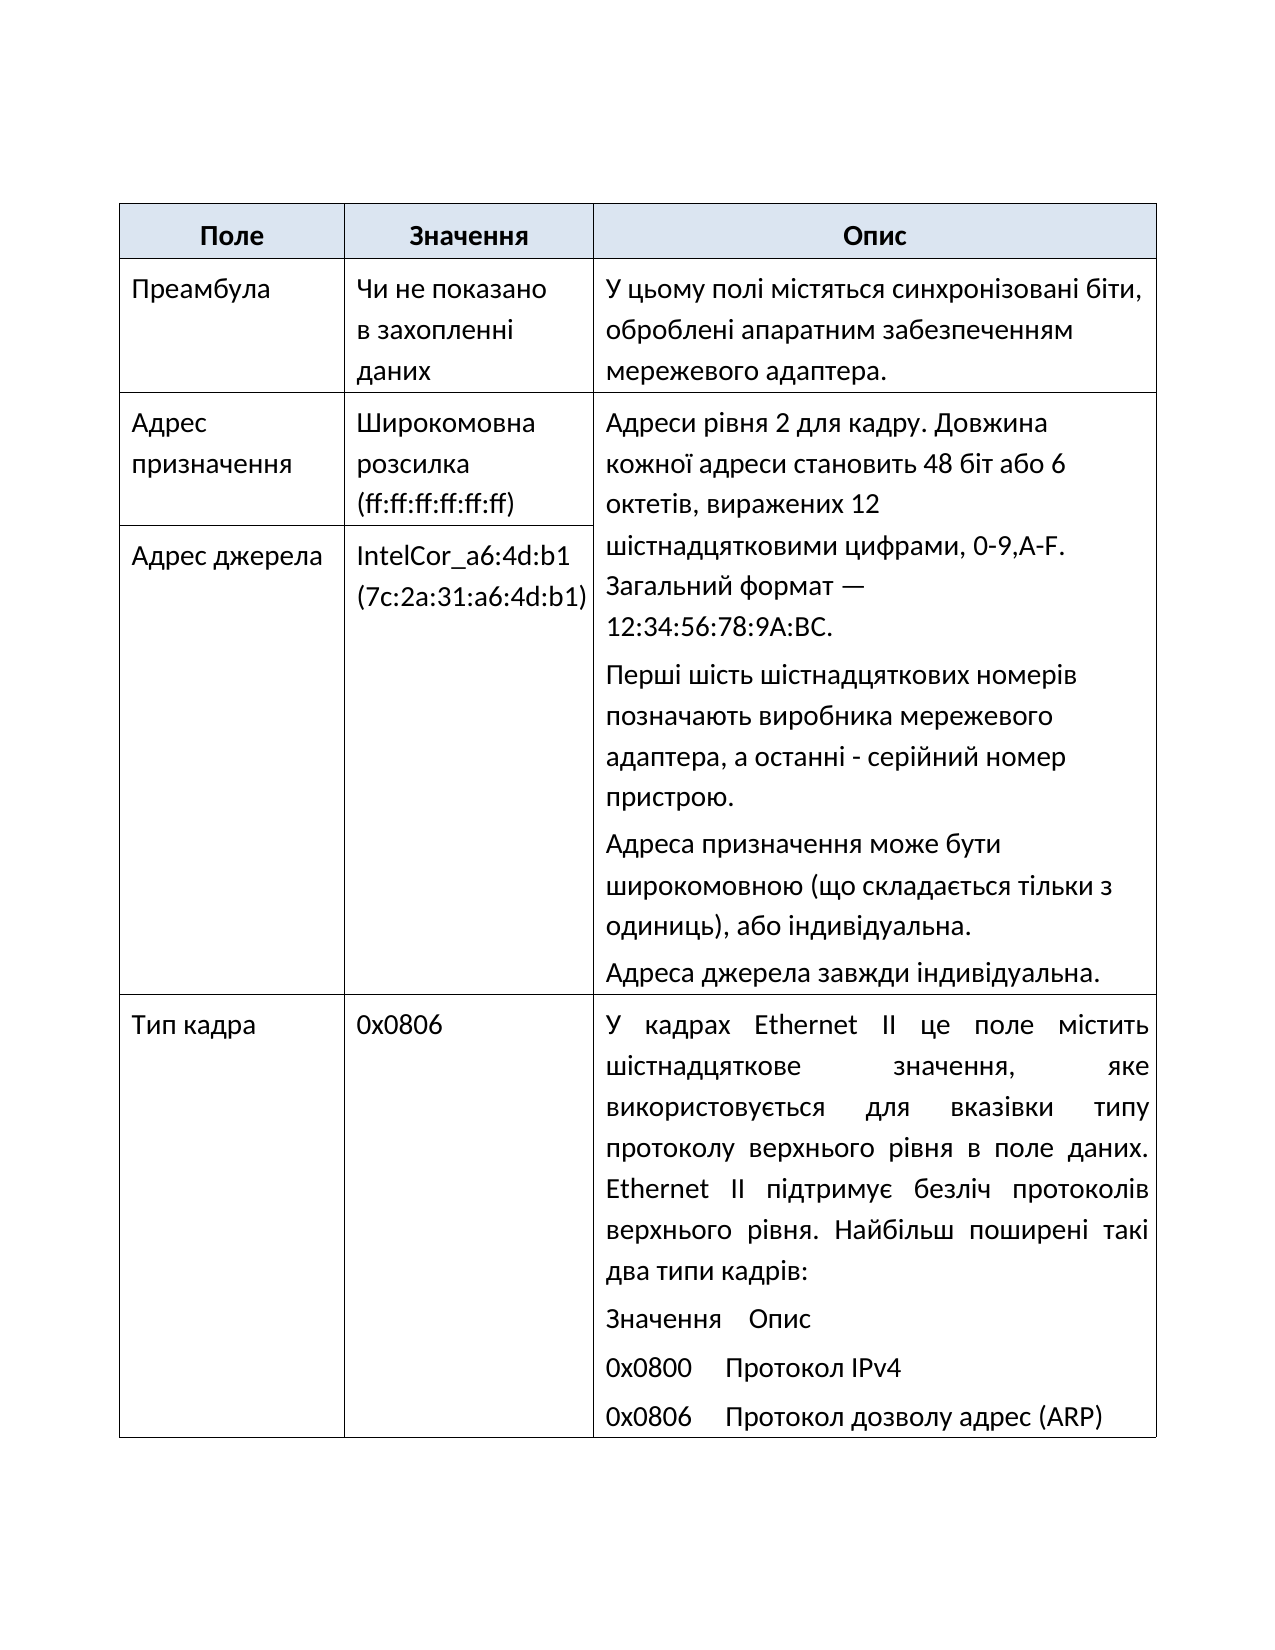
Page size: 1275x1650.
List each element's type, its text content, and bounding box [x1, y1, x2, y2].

table_cell 0x0806 [345, 995, 593, 1437]
table_cell Тип кадра [120, 995, 344, 1437]
table_cell Адрес джерела [120, 526, 344, 994]
table_cell IntelCor_a6:4d:b1 (7c:2a:31:a6:4d:b1) [345, 526, 593, 994]
table_cell Широкомовна розсилка (ff:ff:ff:ff:ff:ff) [345, 393, 593, 525]
table_cell У кадрах Ethernet II це поле містить шістнадцяткове значення, яке використовується для вказівки типу протоколу верхнього рівня в поле даних. Ethernet II підтримує безліч протоколів верхнього рівня. Найбільш поширені такі два типи кадрів: Значення Опис 0x0800 Протокол IPv4 0x0806 Протокол дозволу адрес (ARP) [594, 995, 1156, 1437]
table_cell Адреси рівня 2 для кадру. Довжина кожної адреси становить 48 біт або 6 октетів, виражених 12 шістнадцятковими цифрами, 0-9,A-F. Загальний формат — 12:34:56:78:9А:BC. Перші шість шістнадцяткових номерів позначають виробника мережевого адаптера, а останні - серійний номер пристрою. Адреса призначення може бути широкомовною (що складається тільки з одиниць), або індивідуальна. Адреса джерела завжди індивідуальна. [594, 393, 1156, 994]
table_cell У цьому полі містяться синхронізовані біти, оброблені апаратним забезпеченням мережевого адаптера. [594, 259, 1156, 391]
table_cell Адрес призначення [120, 393, 344, 525]
table_header Значення [345, 204, 593, 258]
table_cell Чи не показано в захопленні даних [345, 259, 593, 391]
table_header Опис [594, 204, 1156, 258]
table_cell Преамбула [120, 259, 344, 391]
table_header Поле [120, 204, 344, 258]
